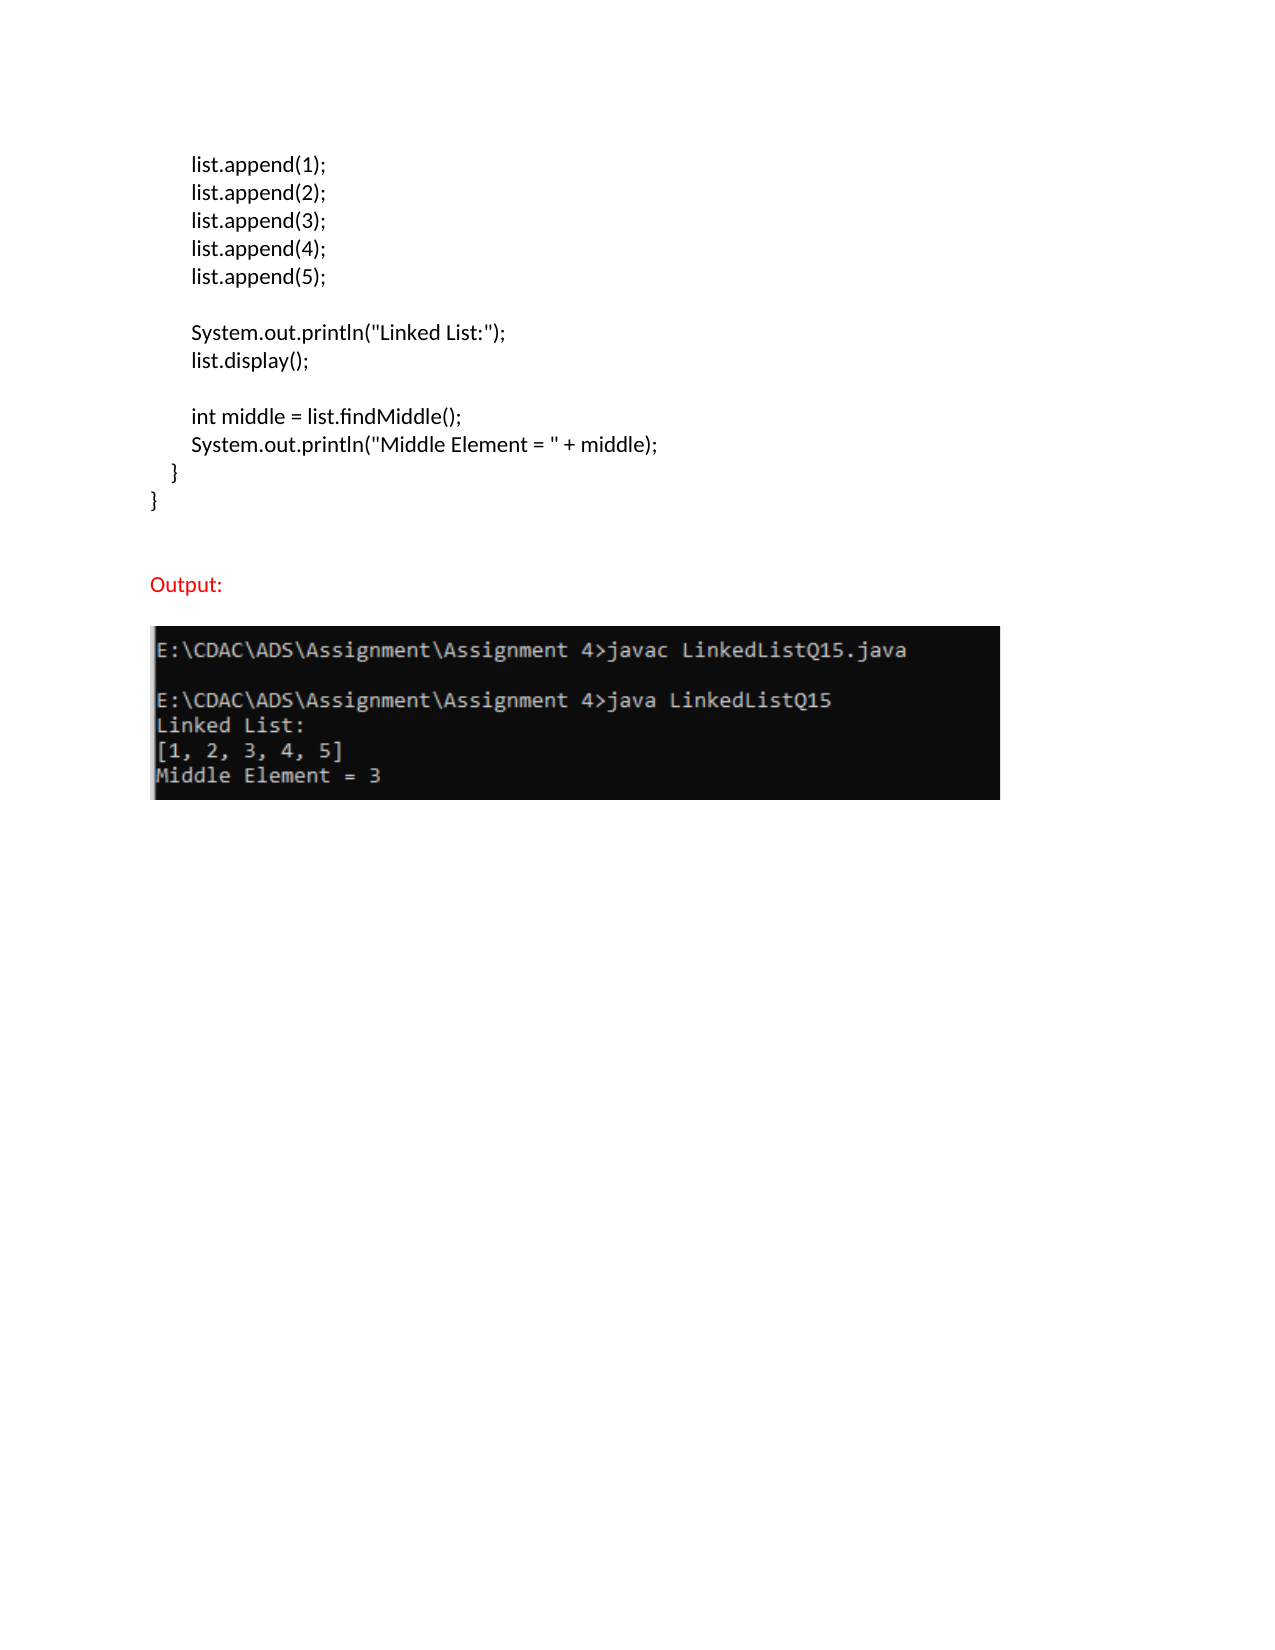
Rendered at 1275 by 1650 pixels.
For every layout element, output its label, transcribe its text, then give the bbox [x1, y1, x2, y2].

text list.append(1); [150, 150, 1125, 178]
text list.append(5); [150, 262, 1125, 290]
text list.append(4); [150, 234, 1125, 262]
text Output: [150, 570, 1125, 598]
picture [150, 626, 1001, 800]
text list.append(2); [150, 178, 1125, 206]
text list.append(3); [150, 206, 1125, 234]
text } [150, 486, 1125, 514]
text System.out.println("Linked List:"); [150, 318, 1125, 346]
text } [150, 458, 1125, 486]
text list.display(); [150, 346, 1125, 374]
text int middle = list.findMiddle(); [150, 402, 1125, 430]
text System.out.println("Middle Element = " + middle); [150, 430, 1125, 458]
